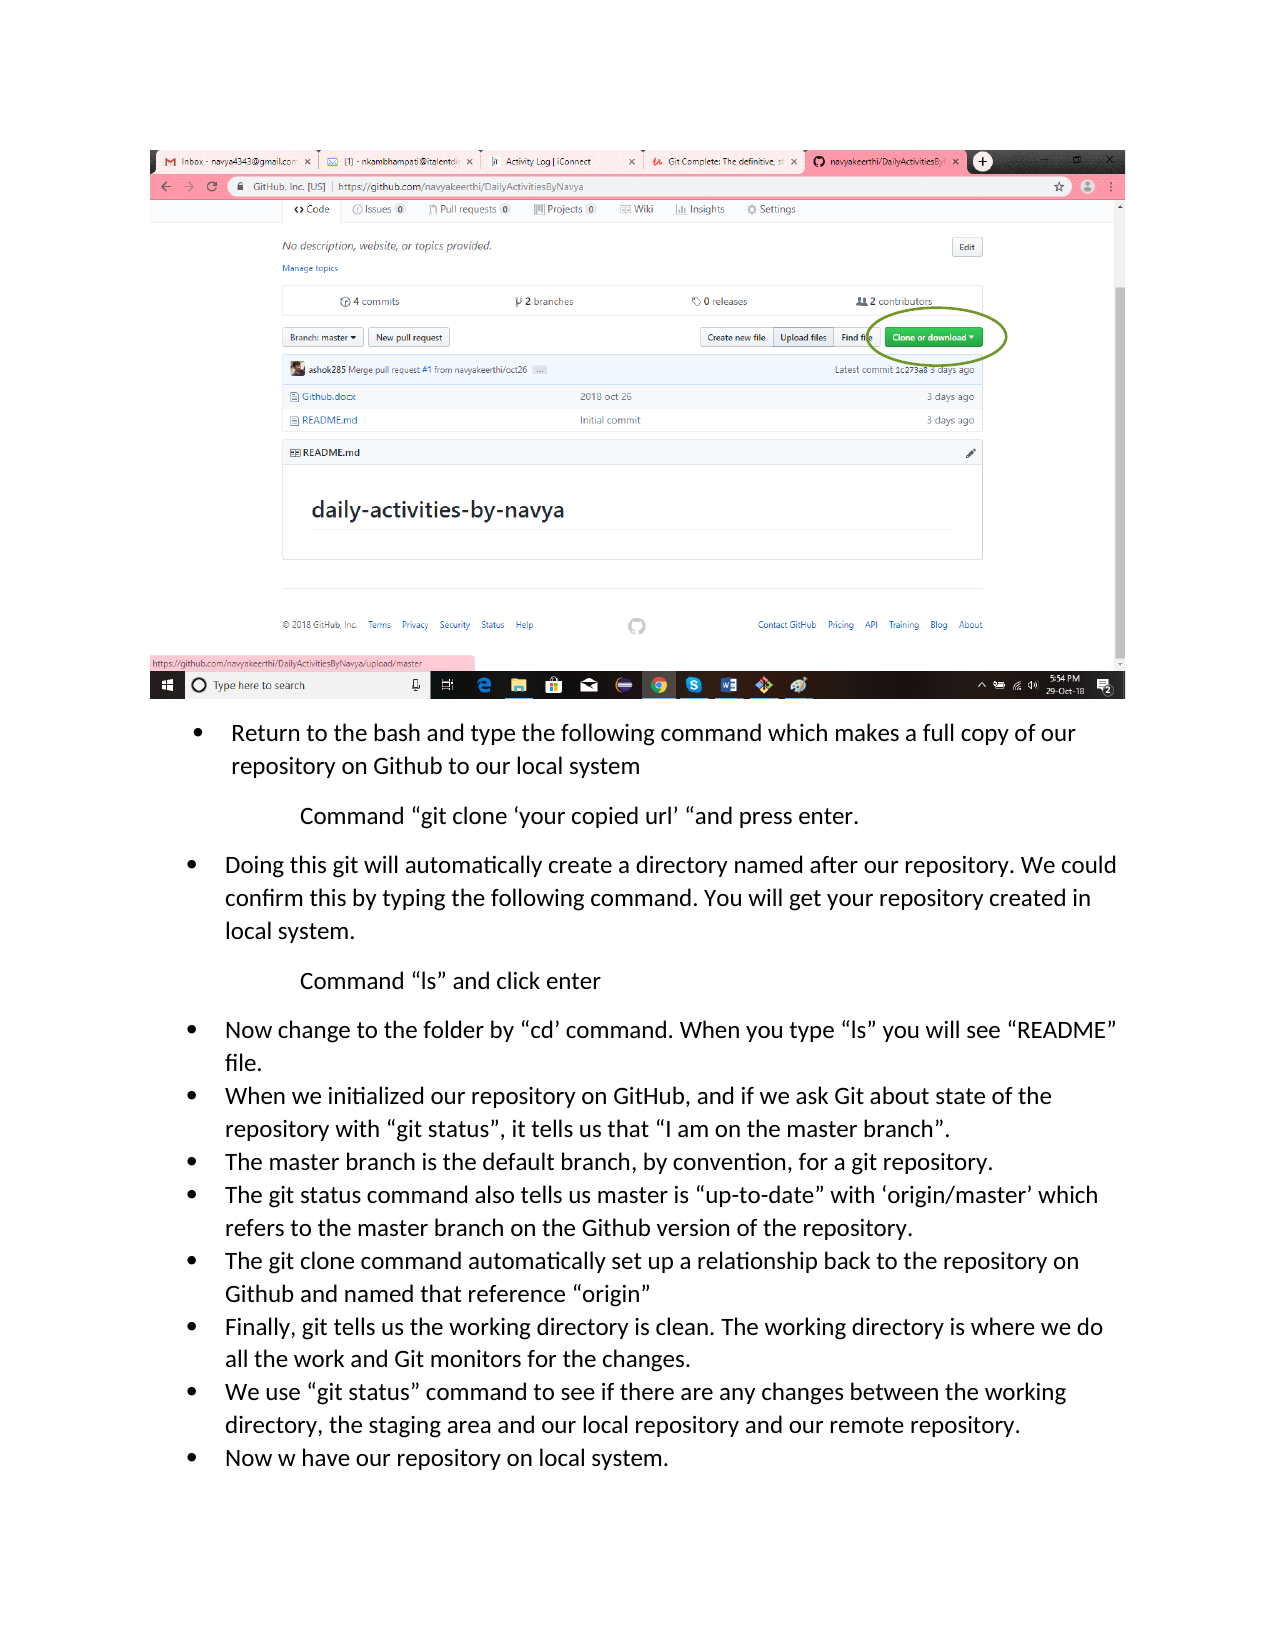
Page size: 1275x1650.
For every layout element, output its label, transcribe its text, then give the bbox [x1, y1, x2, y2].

list The git clone command automatically set up a relationship back to the repository on Github and named that reference “origin” [187, 1245, 1125, 1308]
picture [150, 150, 1125, 699]
list Now change to the folder by “cd’ command. When you type “ls” you will see “README” file. [187, 1014, 1125, 1078]
list When we initialized our repository on GitHub, and if we ask Git about state of the repository with “git status”, it tells us that “I am on the master branch”. [187, 1080, 1125, 1144]
text Command “git clone ‘your copied url’ “and press enter. [300, 800, 1125, 830]
text Command “ls” and click enter [300, 965, 1125, 995]
list Doing this git will automatically create a directory named after our repository. We could confirm this by typing the following command. You will get your repository created in local system. [187, 849, 1125, 946]
list The git status command also tells us master is “up-to-date” with ‘origin/master’ which refers to the master branch on the Github version of the repository. [187, 1179, 1125, 1242]
list Finally, git tells us the working directory is clean. The working directory is where we do all the work and Git monitors for the changes. [187, 1311, 1125, 1374]
list Now w have our repository on local system. [187, 1442, 1125, 1473]
list We use “git status” command to see if there are any changes between the working directory, the staging area and our local repository and our remote repository. [187, 1376, 1125, 1440]
list Return to the bash and type the following command which makes a full copy of our repository on Github to our local system [194, 717, 1125, 781]
list The master branch is the default branch, by convention, for a git repository. [187, 1146, 1125, 1177]
